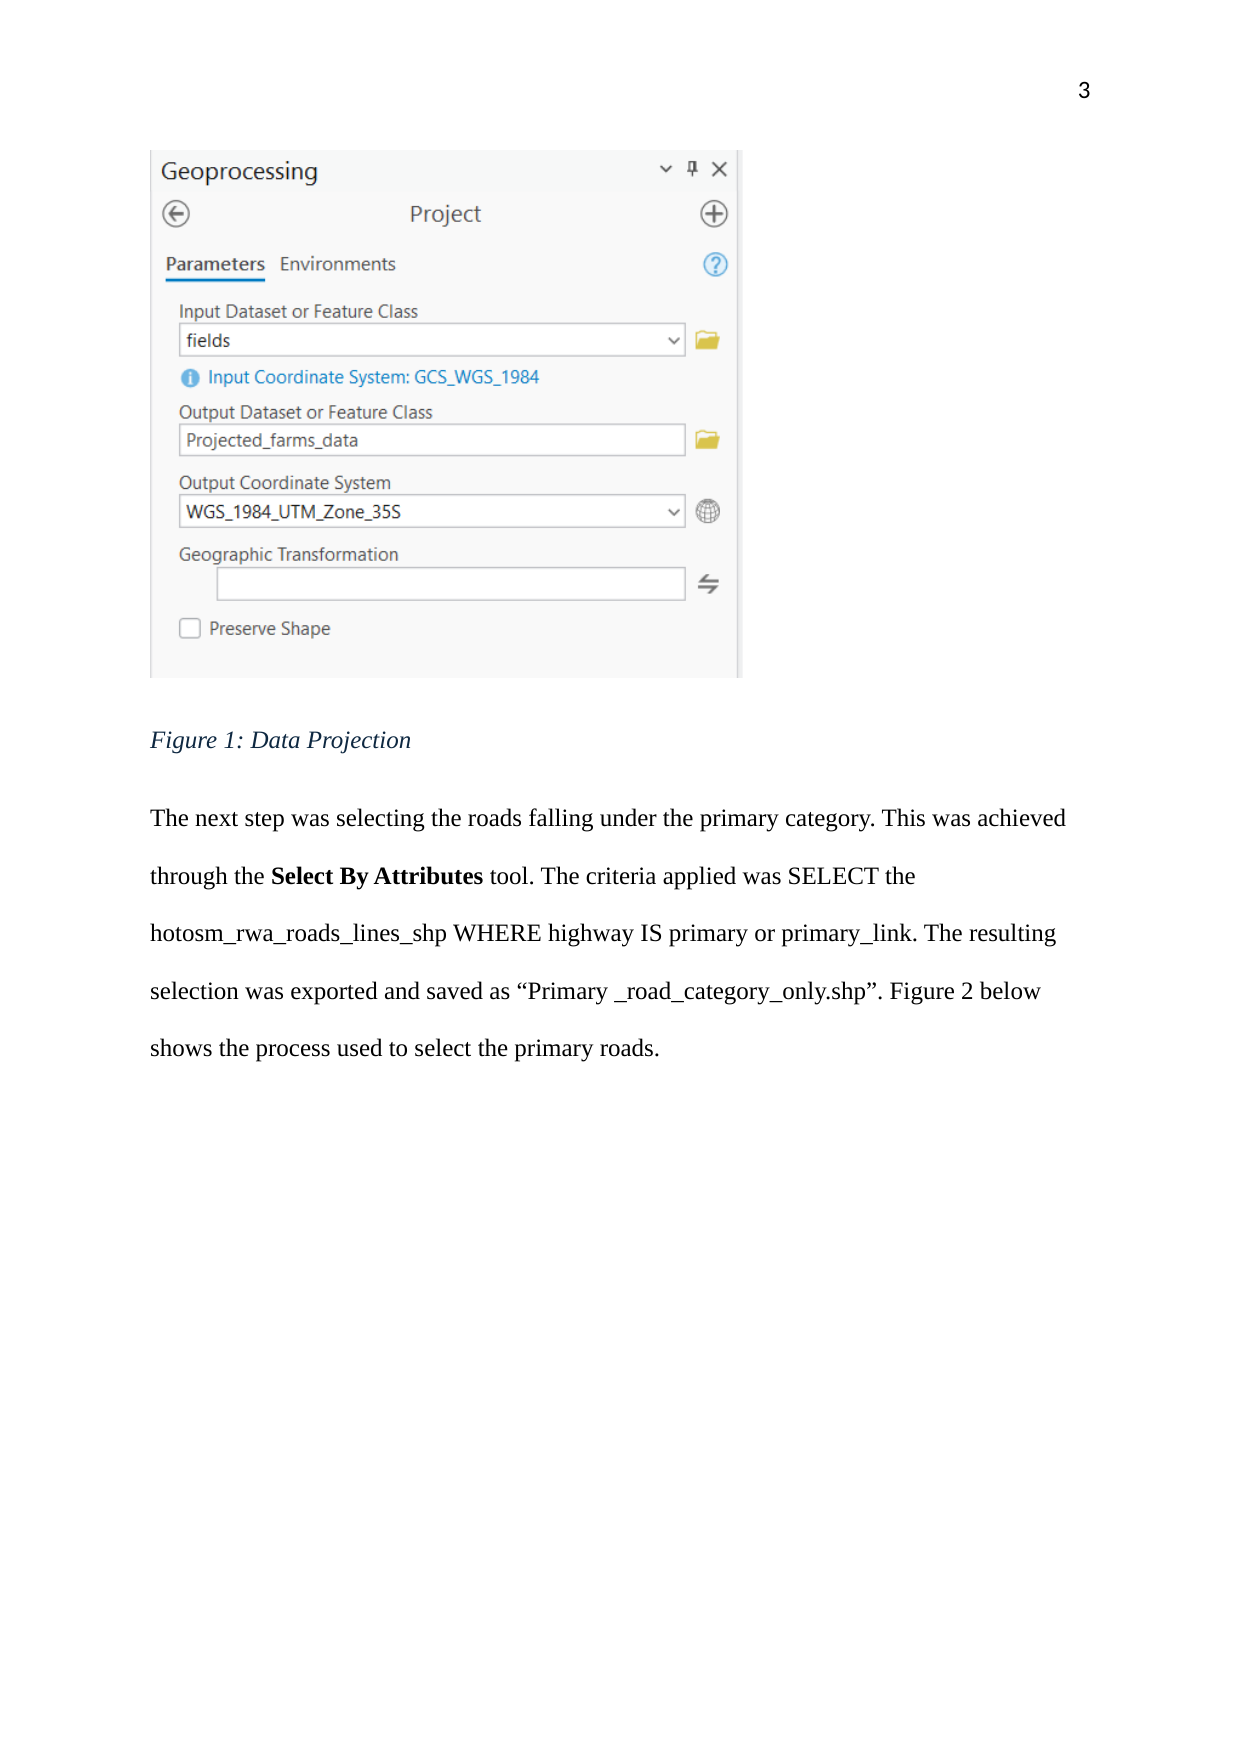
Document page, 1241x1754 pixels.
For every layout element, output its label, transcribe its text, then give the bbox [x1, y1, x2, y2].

text The next step was selecting the roads falling under the primary category. This was achieved through the Select By Attributes tool. The criteria applied was SELECT the hotosm_rwa_roads_lines_shp WHERE highway IS primary or primary_link. The resulting selection was exported and saved as “Primary _road_category_only.shp”. Figure 2 below shows the process used to select the primary roads. [150, 803, 1090, 1062]
text Figure 1: Data Projection [150, 725, 1090, 754]
picture [150, 150, 743, 678]
